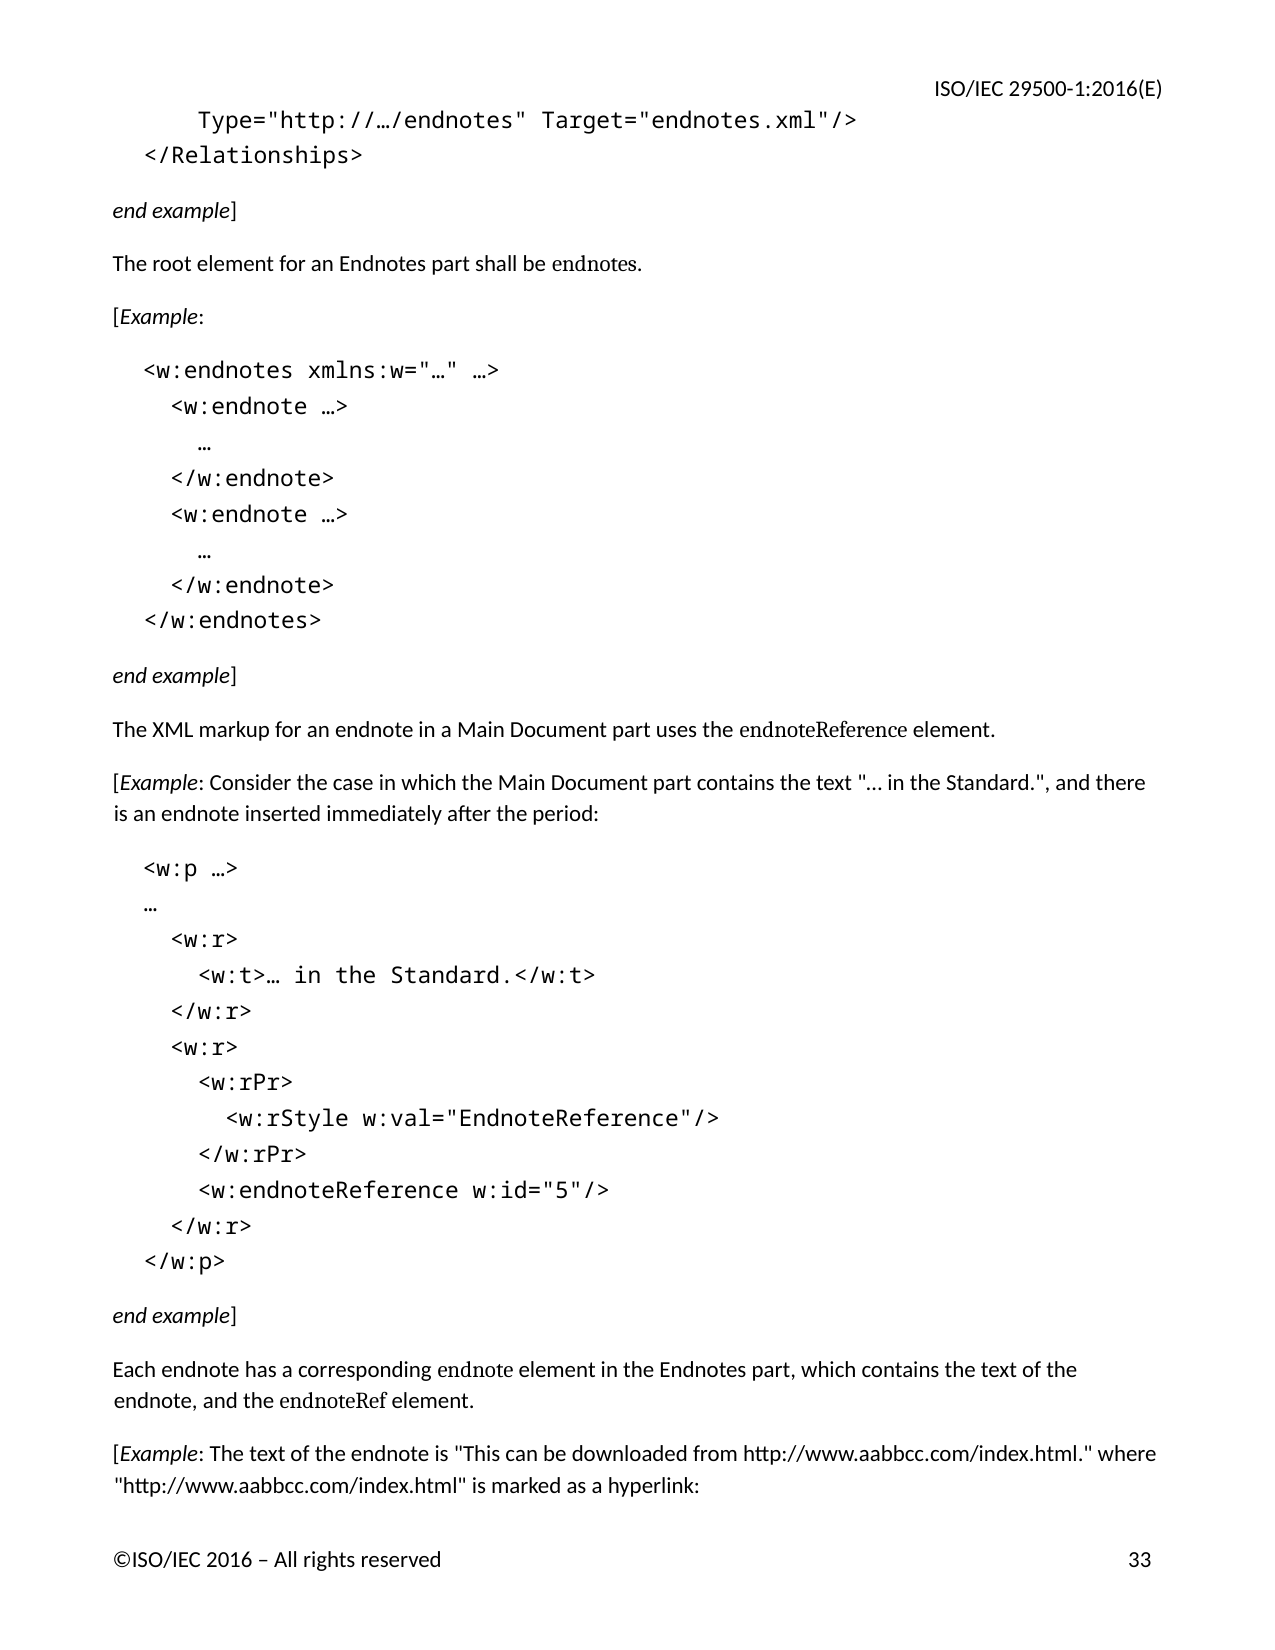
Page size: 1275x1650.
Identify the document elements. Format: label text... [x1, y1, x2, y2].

text The XML markup for an endnote in a Main Document part uses the endnoteReference element. [112, 715, 1166, 743]
text </w:r> </w:p> [142, 1210, 331, 1276]
text <w:endnote …> [142, 390, 1081, 422]
text <w:r> [142, 1031, 1081, 1062]
text [Example: [112, 302, 1156, 330]
text </w:r> [142, 995, 1081, 1026]
text end example] [112, 1302, 1156, 1329]
text … [142, 426, 1081, 457]
text Each endnote has a corresponding endnote element in the Endnotes part, which contains the text of the endnote, and the endnoteRef element. [112, 1355, 1166, 1414]
text </w:endnote> </w:endnotes> [142, 569, 495, 636]
text </w:rPr> [142, 1138, 1081, 1169]
text [Example: The text of the endnote is "This can be downloaded from http://www.aabbcc.com/index.html." where "http://www.aabbcc.com/index.html" is marked as a hyperlink: [112, 1439, 1166, 1499]
text end example] [112, 661, 1156, 689]
text <w:endnoteReference w:id="5"/> [142, 1174, 1081, 1205]
text <w:p …> … [142, 852, 256, 918]
text end example] [112, 196, 1156, 224]
text Type="http://…/endnotes" Target="endnotes.xml"/> </Relationships> [142, 104, 1012, 170]
text <w:endnotes xmlns:w="…" …> [142, 354, 1081, 386]
text <w:t>… in the Standard.</w:t> [142, 959, 1081, 990]
text The root element for an Endnotes part shall be endnotes. [112, 249, 1166, 277]
text <w:endnote …> [142, 498, 1081, 529]
text </w:endnote> [142, 462, 1081, 493]
text <w:rStyle w:val="EndnoteReference"/> [142, 1102, 1081, 1133]
text <w:rPr> [142, 1066, 1081, 1098]
text [Example: Consider the case in which the Main Document part contains the text "… in the Standard.", and there is an endnote inserted immediately after the period: [112, 768, 1166, 827]
text … [142, 534, 1081, 565]
text <w:r> [142, 923, 1081, 954]
